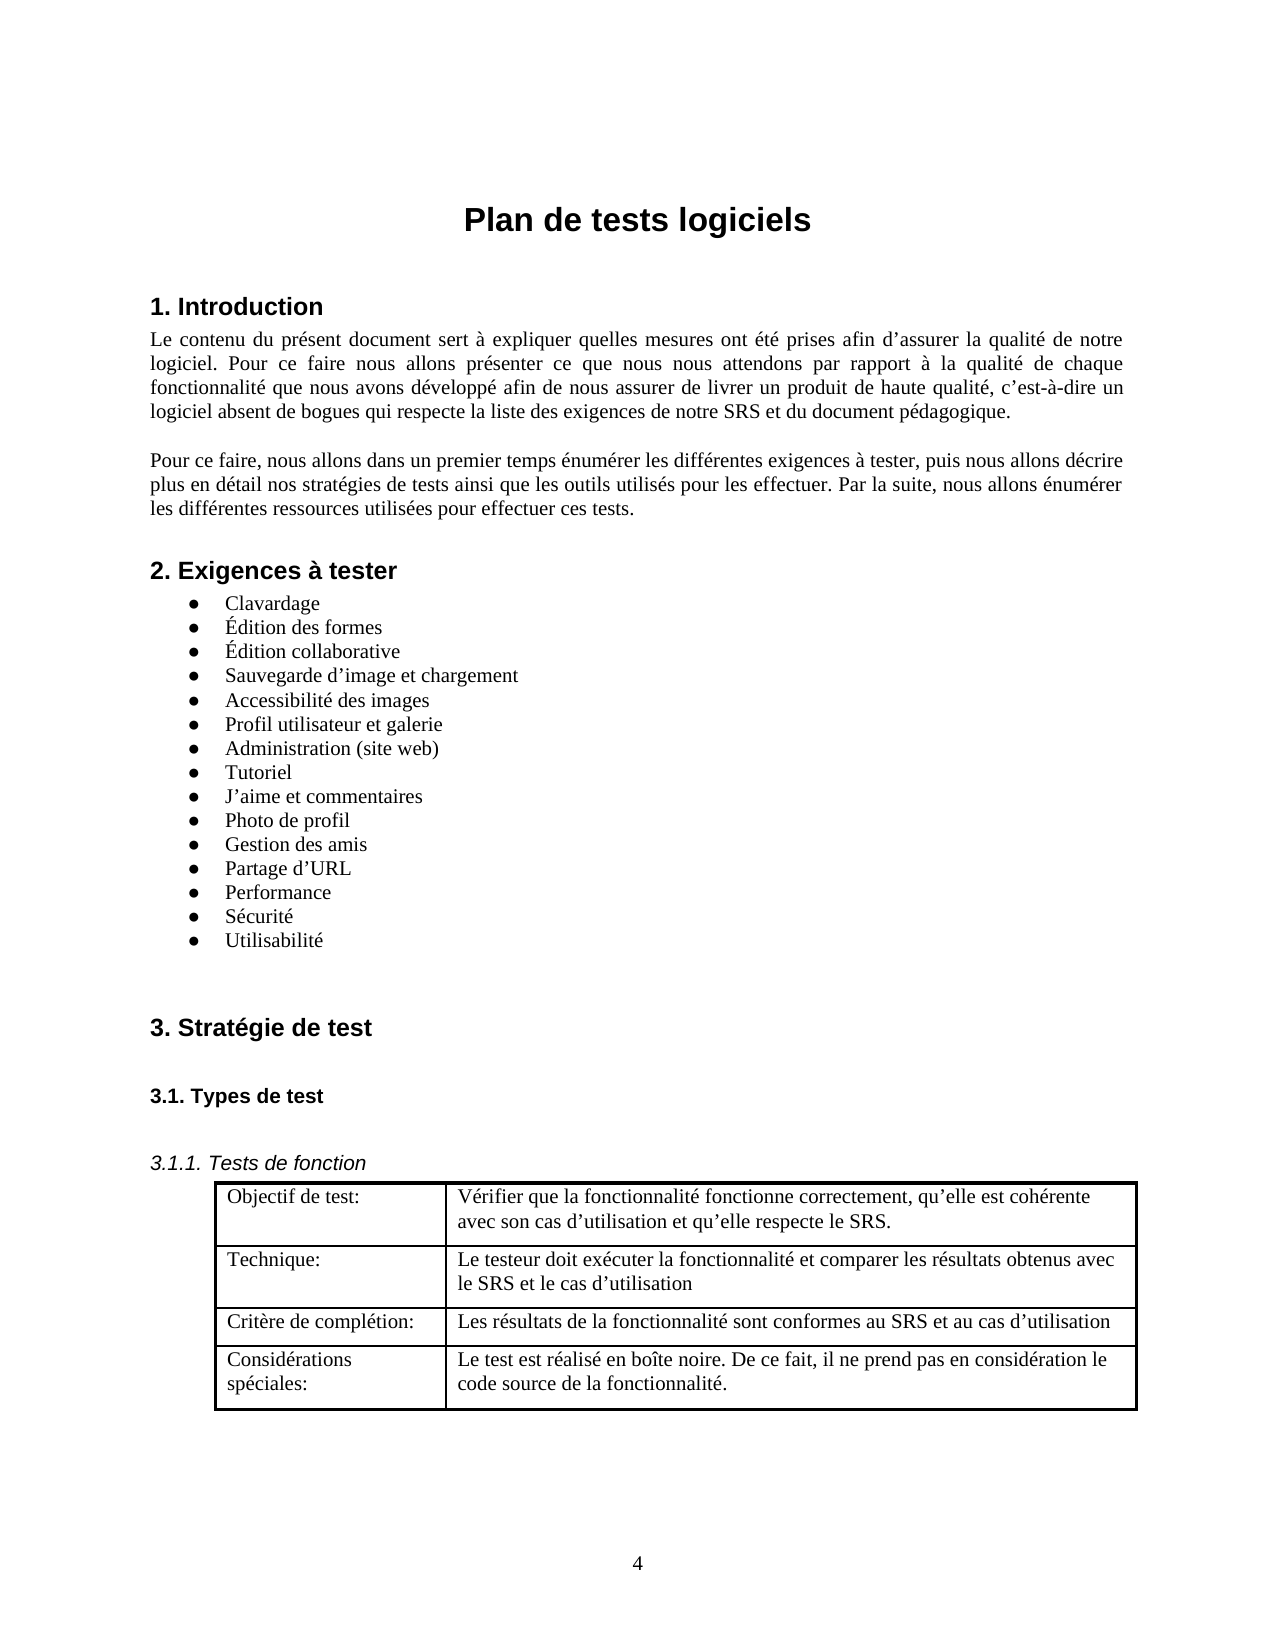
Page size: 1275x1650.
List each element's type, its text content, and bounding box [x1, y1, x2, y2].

list Clavardage [187, 591, 1125, 615]
list Édition des formes [187, 615, 1125, 639]
table_cell Le testeur doit exécuter la fonctionnalité et comparer les résultats obtenus avec le SRS et le cas d’utilisation [447, 1247, 1135, 1307]
list Performance [187, 880, 1125, 904]
table_cell Le test est réalisé en boîte noire. De ce fait, il ne prend pas en considération le code source de la fonctionnalité. [447, 1347, 1135, 1408]
table_header Objectif de test: [217, 1185, 445, 1245]
subtitle 2. Exigences à tester [150, 556, 1125, 585]
table_cell Les résultats de la fonctionnalité sont conformes au SRS et au cas d’utilisation [447, 1309, 1135, 1345]
table_cell Critère de complétion: [217, 1309, 445, 1345]
table_cell Technique: [217, 1247, 445, 1307]
table_header Vérifier que la fonctionnalité fonctionne correctement, qu’elle est cohérente avec son cas d’utilisation et qu’elle respecte le SRS. [447, 1185, 1135, 1245]
list Sauvegarde d’image et chargement [187, 663, 1125, 687]
list Profil utilisateur et galerie [187, 712, 1125, 736]
list Utilisabilité [187, 928, 1125, 952]
list J’aime et commentaires [187, 784, 1125, 808]
list Administration (site web) [187, 736, 1125, 760]
table_cell Considérations spéciales: [217, 1347, 445, 1408]
list Édition collaborative [187, 639, 1125, 663]
text Pour ce faire, nous allons dans un premier temps énumérer les différentes exigences à tester, puis nous allons décrire plus en détail nos stratégies de tests ainsi que les outils utilisés pour les effectuer. Par la suite, nous allons énumérer les différentes ressources utilisées pour effectuer ces tests. [150, 447, 1125, 520]
list Gestion des amis [187, 832, 1125, 856]
subtitle 3.1.1. Tests de fonction [150, 1151, 1125, 1175]
subtitle 1. Introduction [150, 292, 1125, 321]
list Tutoriel [187, 760, 1125, 784]
list Accessibilité des images [187, 687, 1125, 712]
list Photo de profil [187, 808, 1125, 832]
subtitle 3. Stratégie de test [150, 1013, 1125, 1042]
text Plan de tests logiciels [150, 200, 1125, 238]
list Partage d’URL [187, 856, 1125, 880]
text Le contenu du présent document sert à expliquer quelles mesures ont été prises afin d’assurer la qualité de notre logiciel. Pour ce faire nous allons présenter ce que nous nous attendons par rapport à la qualité de chaque fonctionnalité que nous avons développé afin de nous assurer de livrer un produit de haute qualité, c’est-à-dire un logiciel absent de bogues qui respecte la liste des exigences de notre SRS et du document pédagogique. [150, 327, 1125, 423]
subtitle 3.1. Types de test [150, 1084, 1125, 1108]
list Sécurité [187, 904, 1125, 928]
